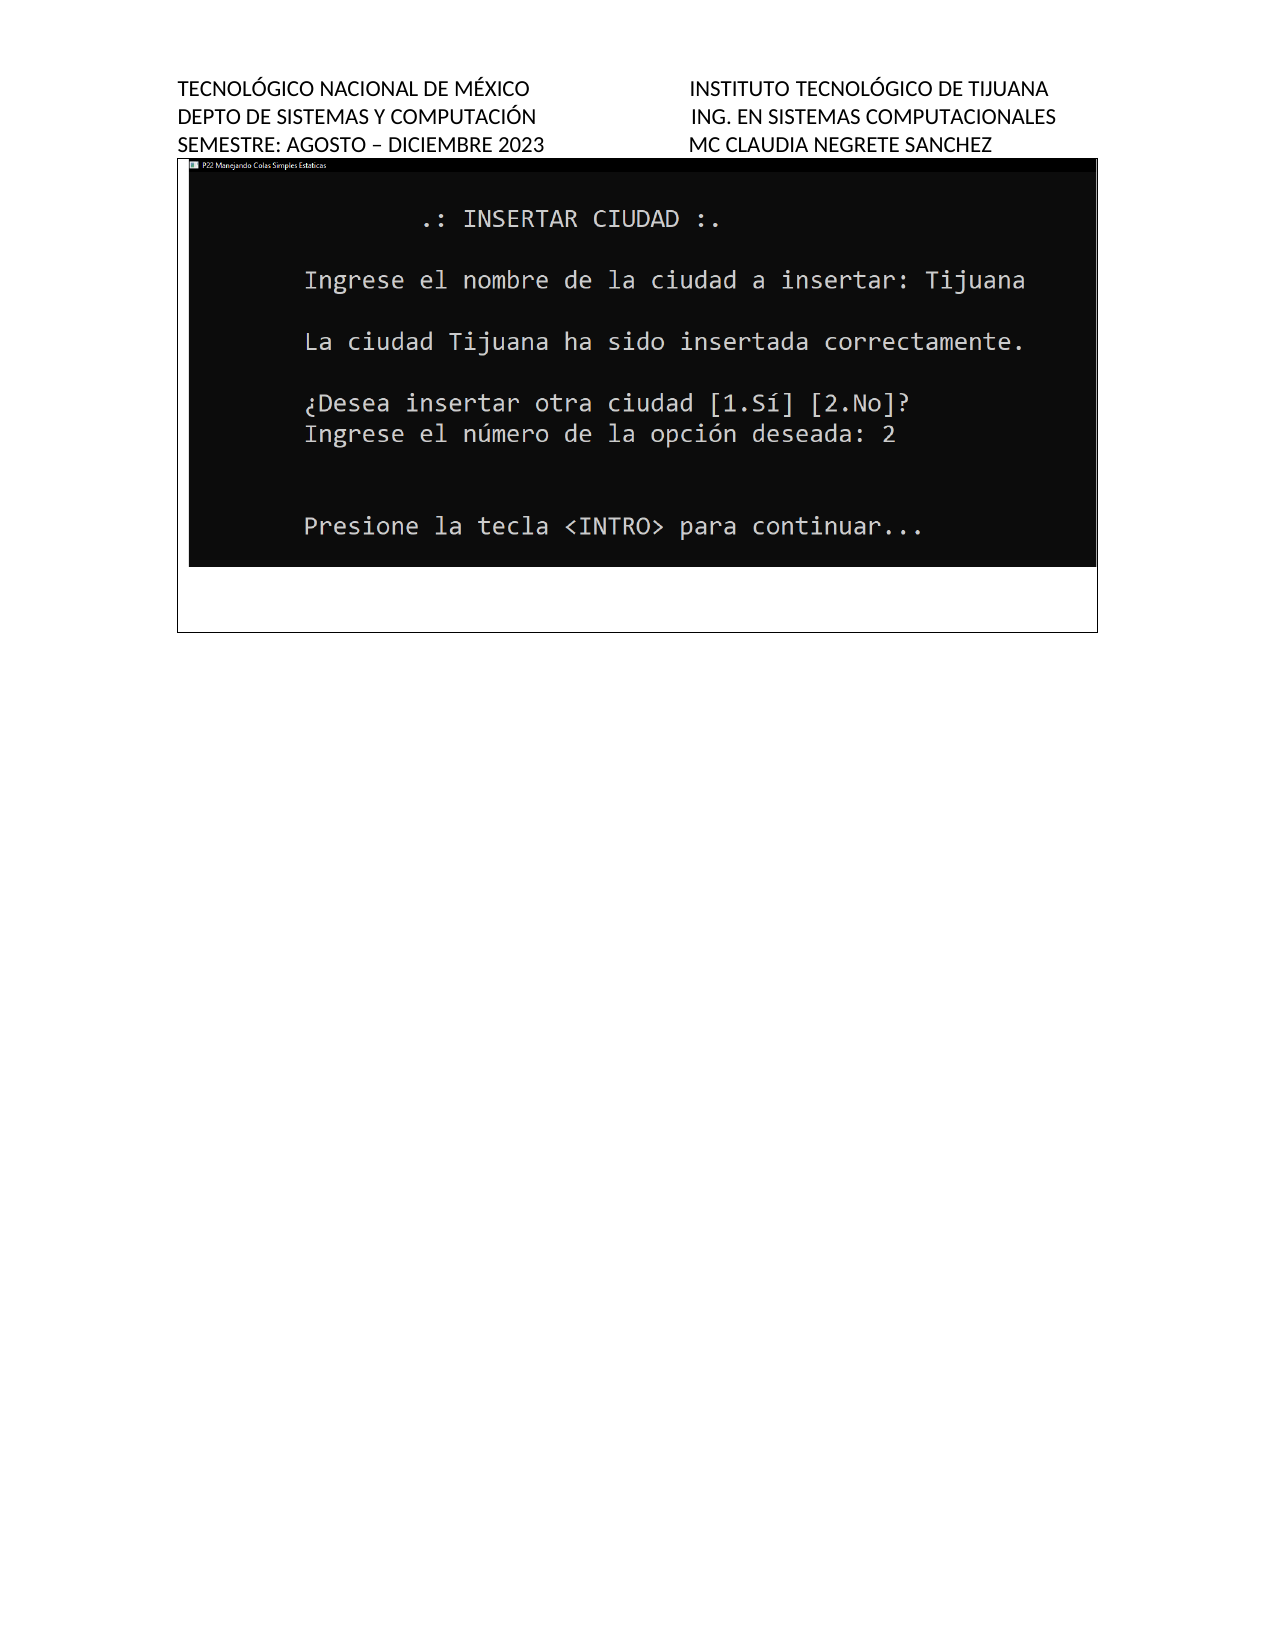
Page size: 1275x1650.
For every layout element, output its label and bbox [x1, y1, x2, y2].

table_header [178, 159, 1097, 632]
picture [188, 158, 1097, 567]
